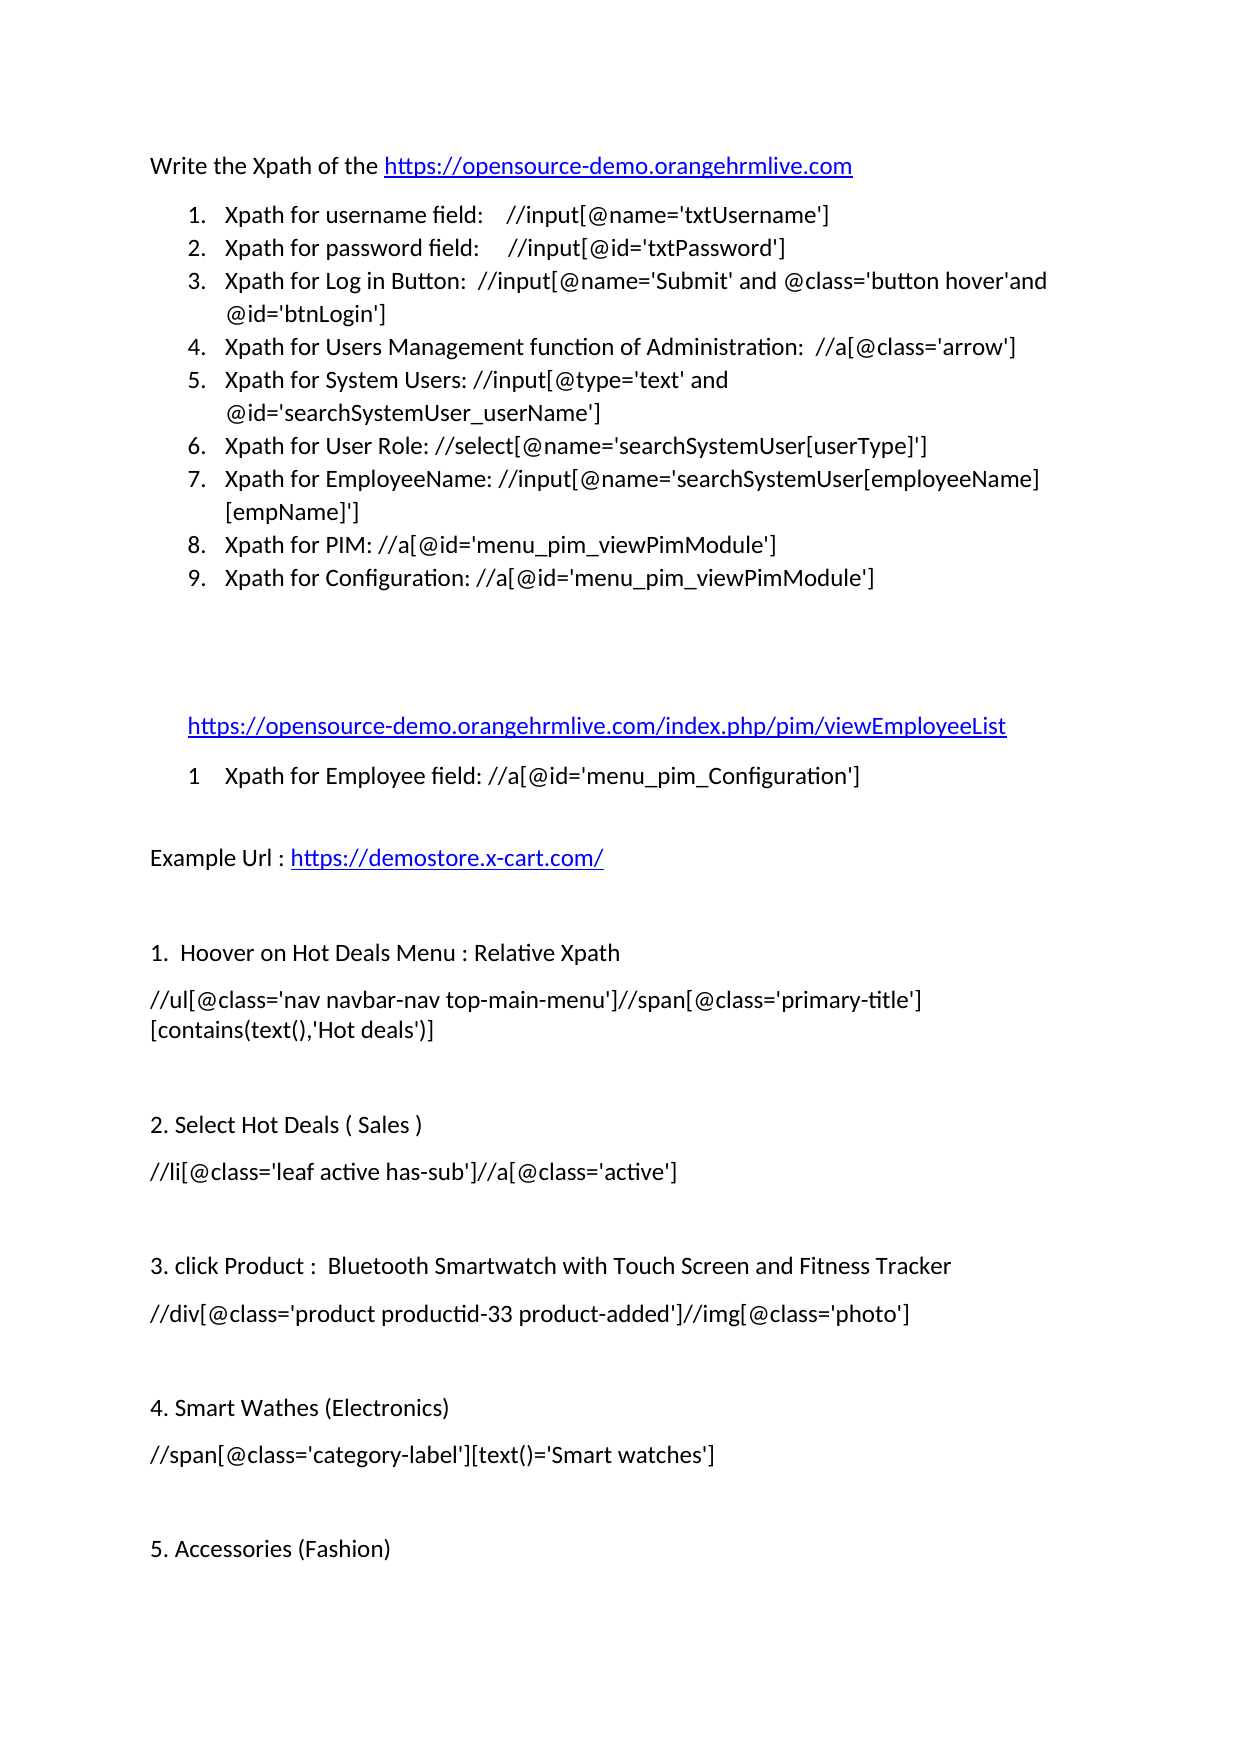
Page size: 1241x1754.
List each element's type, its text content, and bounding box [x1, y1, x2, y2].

text //li[@class='leaf active has-sub']//a[@class='active'] [150, 1156, 1090, 1187]
text https://opensource-demo.orangehrmlive.com/index.php/pim/viewEmployeeList [187, 710, 1090, 741]
text 4. Smart Wathes (Electronics) [150, 1392, 1090, 1423]
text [150, 1439, 1090, 1470]
list Xpath for PIM: //a[@id='menu_pim_viewPimModule'] [187, 529, 1090, 559]
list Xpath for Configuration: //a[@id='menu_pim_viewPimModule'] [187, 562, 1090, 592]
text 3. click Product : Bluetooth Smartwatch with Touch Screen and Fitness Tracker [150, 1251, 1090, 1281]
list Xpath for Users Management function of Administration: //a[@class='arrow'] [187, 331, 1090, 362]
list Xpath for username field: //input[@name='txtUsername'] [187, 199, 1090, 230]
text 5. Accessories (Fashion) [150, 1534, 1090, 1564]
list Xpath for User Role: //select[@name='searchSystemUser[userType]'] [187, 430, 1090, 461]
text //ul[@class='nav navbar-nav top-main-menu']//span[@class='primary-title'][contains(text(),'Hot deals')] [150, 984, 1090, 1045]
list Xpath for System Users: //input[@type='text' and @id='searchSystemUser_userName'] [187, 364, 1090, 428]
text 1. Hoover on Hot Deals Menu : Relative Xpath [150, 937, 1090, 967]
list Xpath for password field: //input[@id='txtPassword'] [187, 232, 1090, 263]
text 2. Select Hot Deals ( Sales ) [150, 1109, 1090, 1139]
list Xpath for EmployeeName: //input[@name='searchSystemUser[employeeName][empName]'] [187, 463, 1090, 526]
list Xpath for Log in Button: //input[@name='Submit' and @class='button hover'and @id='btnLogin'] [187, 265, 1090, 329]
list Xpath for Employee field: //a[@id='menu_pim_Configuration'] [187, 760, 1090, 791]
text Example Url : https://demostore.x-cart.com/ [150, 842, 1090, 873]
text Write the Xpath of the https://opensource-demo.orangehrmlive.com [150, 150, 1090, 181]
text //div[@class='product productid-33 product-added']//img[@class='photo'] [150, 1298, 1090, 1328]
